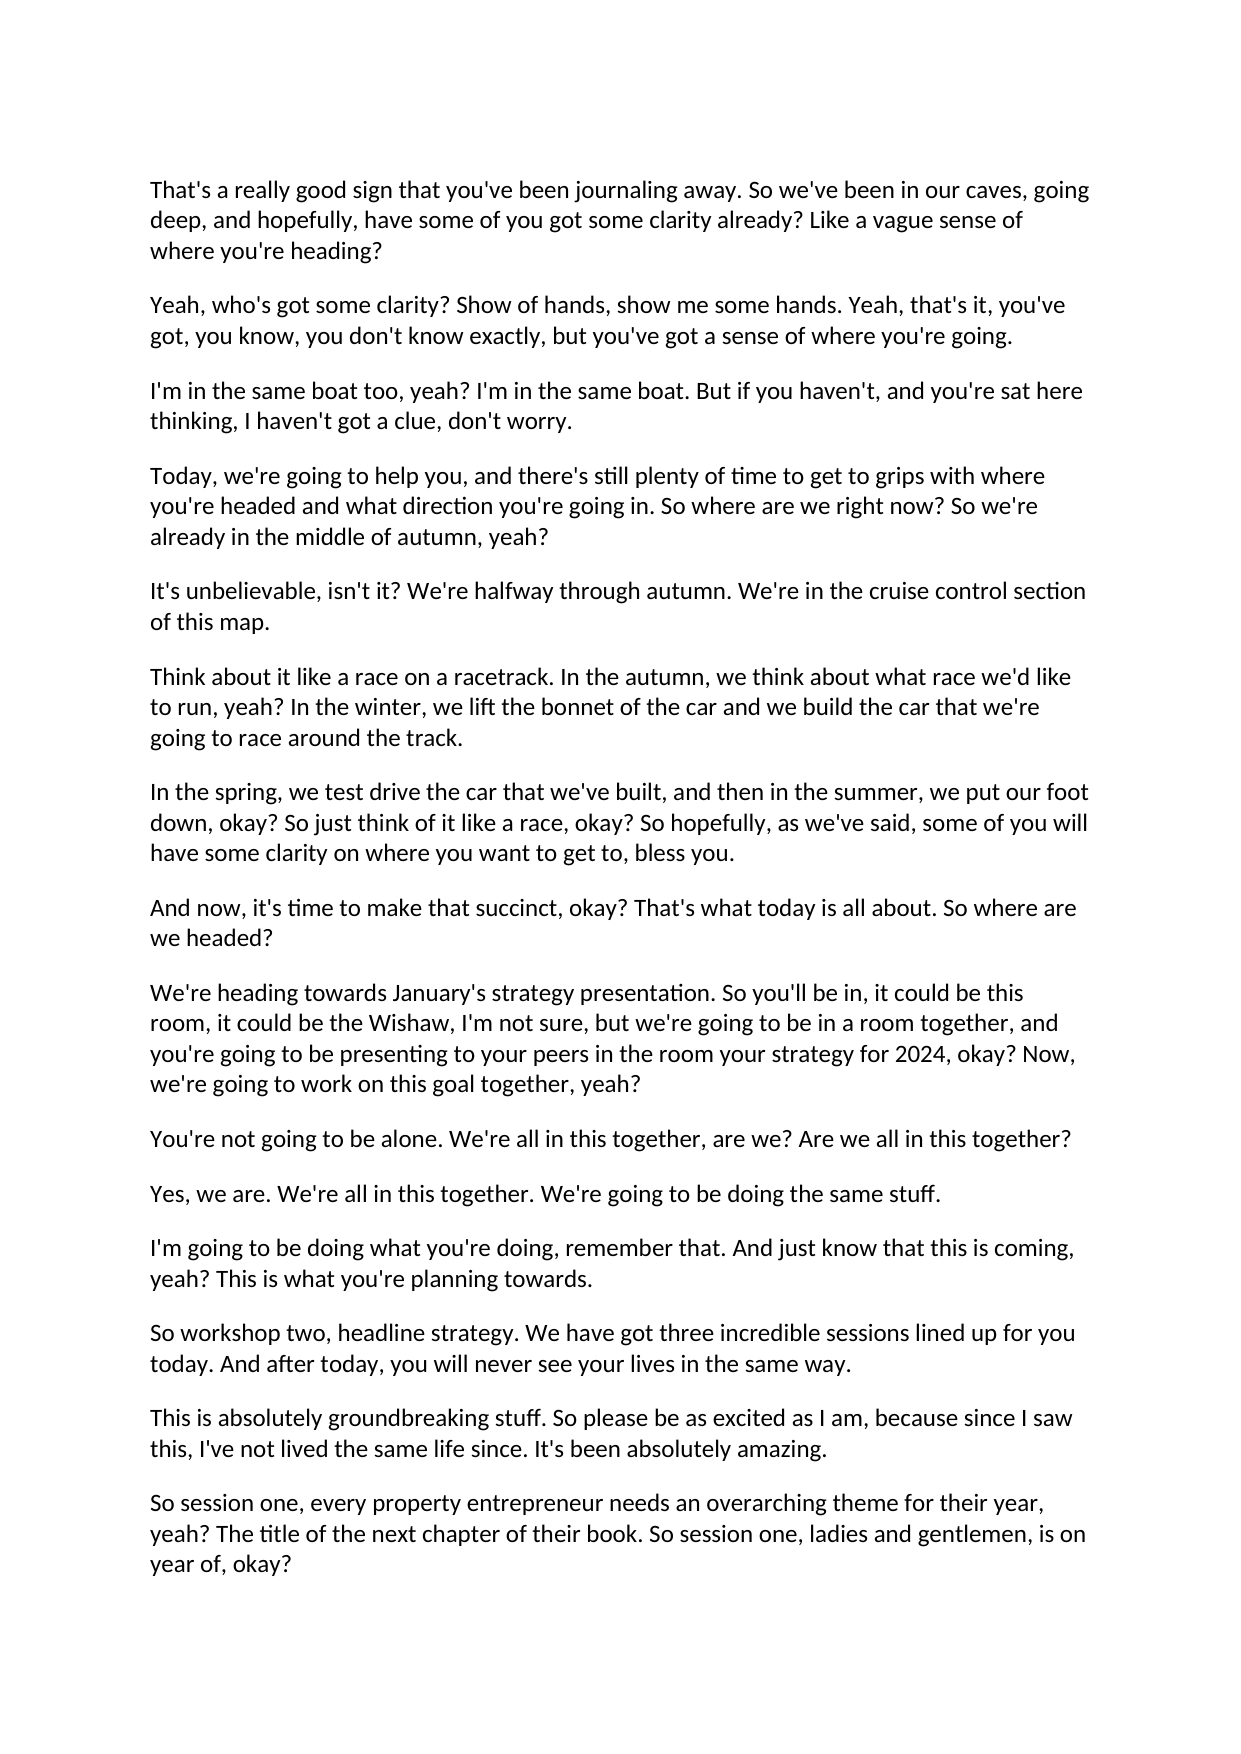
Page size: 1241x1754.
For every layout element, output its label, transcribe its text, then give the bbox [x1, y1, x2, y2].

text We're heading towards January's strategy presentation. So you'll be in, it could be this room, it could be the Wishaw, I'm not sure, but we're going to be in a room together, and you're going to be presenting to your peers in the room your strategy for 2024, okay? Now, we're going to work on this goal together, yeah? [150, 977, 1090, 1099]
text This is absolutely groundbreaking stuff. So please be as excited as I am, because since I saw this, I've not lived the same life since. It's been absolutely amazing. [150, 1402, 1090, 1463]
text So workshop two, headline strategy. We have got three incredible sessions lined up for you today. And after today, you will never see your lives in the same way. [150, 1317, 1090, 1378]
text Today, we're going to help you, and there's still plenty of time to get to grips with where you're headed and what direction you're going in. So where are we right now? So we're already in the middle of autumn, yeah? [150, 460, 1090, 551]
text And now, it's time to make that succinct, okay? That's what today is all about. So where are we headed? [150, 892, 1090, 953]
text I'm going to be doing what you're doing, remember that. And just know that this is coming, yeah? This is what you're planning towards. [150, 1232, 1090, 1293]
text Yes, we are. We're all in this together. We're going to be doing the same stuff. [150, 1178, 1090, 1208]
text It's unbelievable, isn't it? We're halfway through autumn. We're in the cruise control section of this map. [150, 576, 1090, 637]
text That's a really good sign that you've been journaling away. So we've been in our caves, going deep, and hopefully, have some of you got some clarity already? Like a vague sense of where you're heading? [150, 174, 1090, 266]
text Think about it like a race on a racetrack. In the autumn, we think about what race we'd like to run, yeah? In the winter, we lift the bonnet of the car and we build the car that we're going to race around the track. [150, 661, 1090, 752]
text Yeah, who's got some clarity? Show of hands, show me some hands. Yeah, that's it, you've got, you know, you don't know exactly, but you've got a sense of where you're going. [150, 290, 1090, 351]
text I'm in the same boat too, yeah? I'm in the same boat. But if you haven't, and you're sat here thinking, I haven't got a clue, don't worry. [150, 375, 1090, 436]
text So session one, every property entrepreneur needs an overarching theme for their year, yeah? The title of the next chapter of their book. So session one, ladies and gentlemen, is on year of, okay? [150, 1488, 1090, 1579]
text In the spring, we test drive the car that we've built, and then in the summer, we put our foot down, okay? So just think of it like a race, okay? So hopefully, as we've said, some of you will have some clarity on where you want to get to, bless you. [150, 776, 1090, 868]
text You're not going to be alone. We're all in this together, are we? Are we all in this together? [150, 1123, 1090, 1154]
